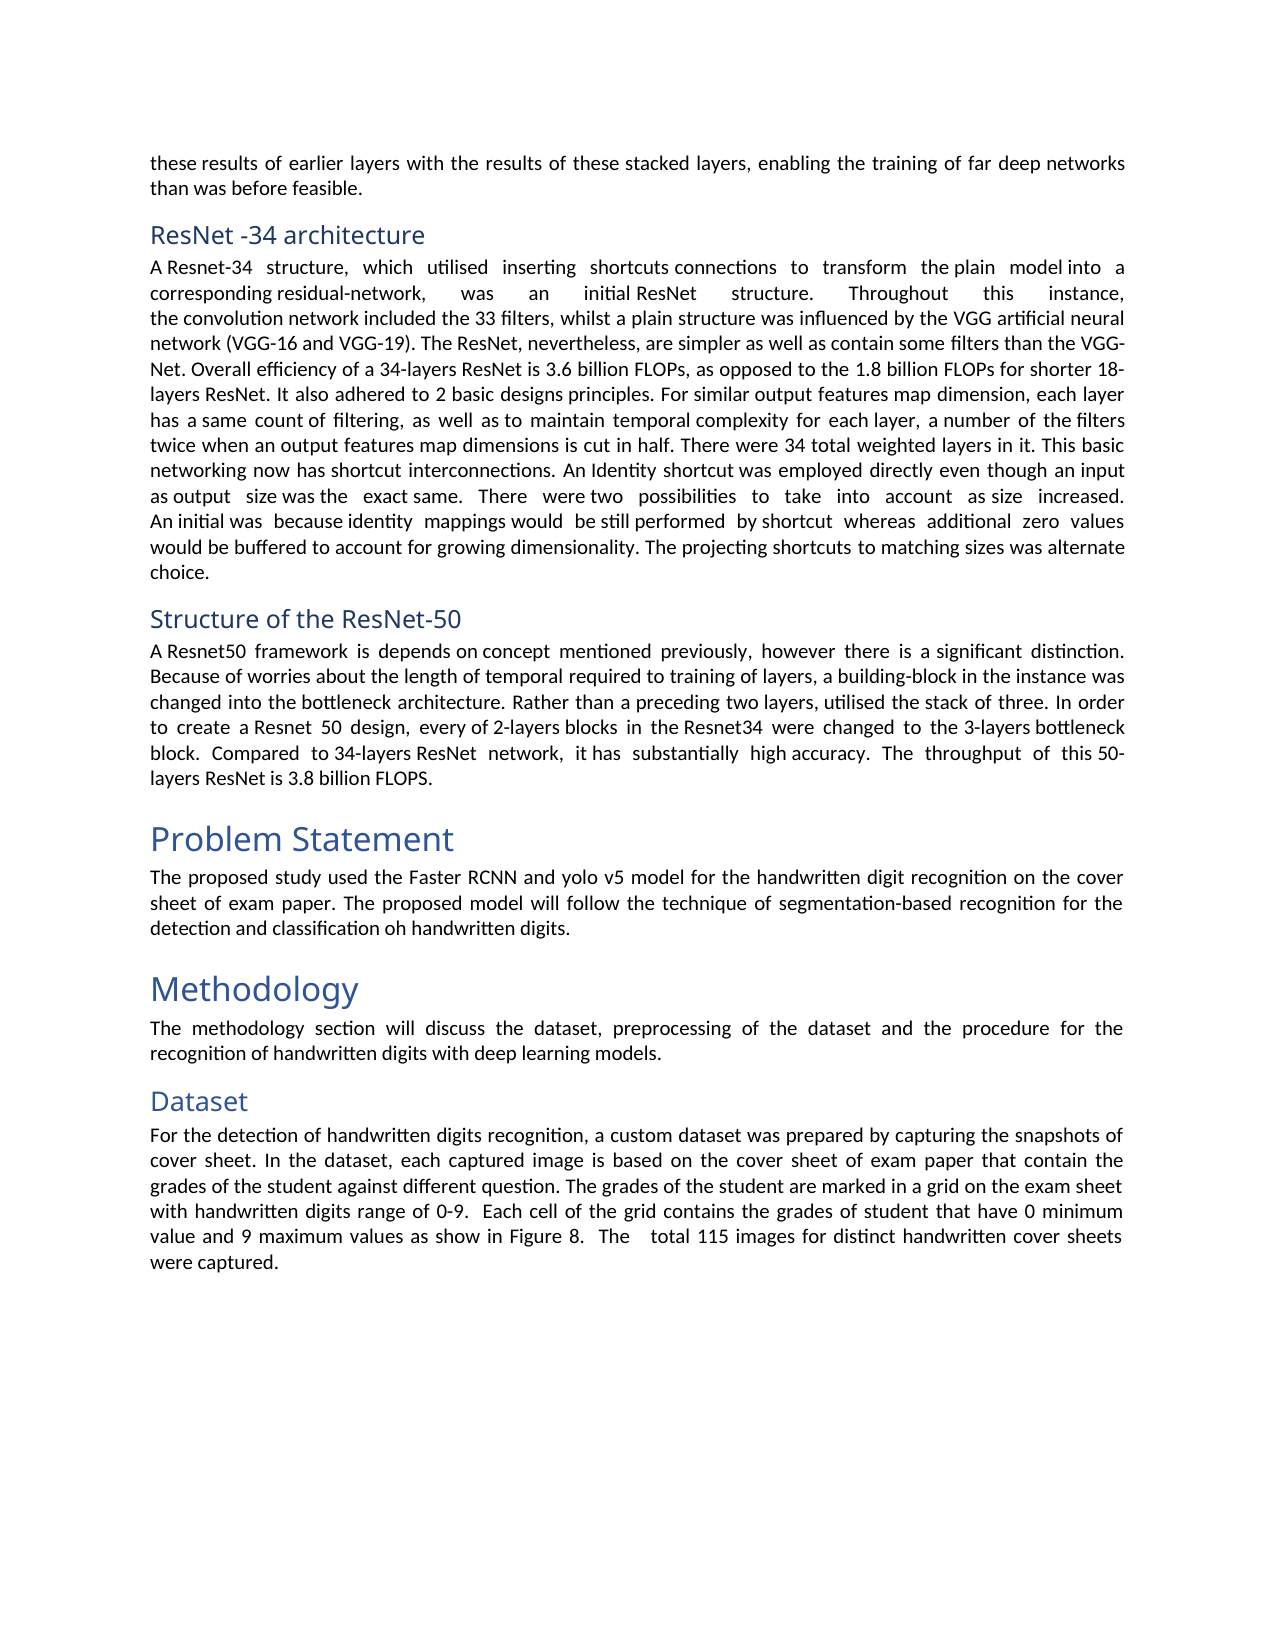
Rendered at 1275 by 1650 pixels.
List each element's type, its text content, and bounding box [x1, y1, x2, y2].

text A Resnet50 framework is depends on concept mentioned previously, however there is a significant distinction. Because of worries about the length of temporal required to training of layers, a building-block in the instance was changed into the bottleneck architecture. Rather than a preceding two layers, utilised the stack of three. In order to create a Resnet 50 design, every of 2-layers blocks in the Resnet34 were changed to the 3-layers bottleneck block. Compared to 34-layers ResNet network, it has substantially high accuracy. The throughput of this 50-layers ResNet is 3.8 billion FLOPS. [150, 638, 1125, 791]
text For the detection of handwritten digits recognition, a custom dataset was prepared by capturing the snapshots of cover sheet. In the dataset, each captured image is based on the cover sheet of exam paper that contain the grades of the student against different question. The grades of the student are marked in a grid on the exam sheet with handwritten digits range of 0-9. Each cell of the grid contains the grades of student that have 0 minimum value and 9 maximum values as show in Figure 8. The total 115 images for distinct handwritten cover sheets were captured. [150, 1122, 1125, 1274]
subtitle ResNet -34 architecture [150, 217, 1125, 252]
text The proposed study used the Faster RCNN and yolo v5 model for the handwritten digit recognition on the cover sheet of exam paper. The proposed model will follow the technique of segmentation-based recognition for the detection and classification oh handwritten digits. [150, 864, 1125, 941]
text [150, 150, 1125, 201]
subtitle Dataset [150, 1082, 1125, 1119]
subtitle Methodology [150, 966, 1125, 1011]
text A Resnet-34 structure, which utilised inserting shortcuts connections to transform the plain model into a corresponding residual-network, was an initial ResNet structure. Throughout this instance, the convolution network included the 33 filters, whilst a plain structure was influenced by the VGG artificial neural network (VGG-16 and VGG-19). The ResNet, nevertheless, are simpler as well as contain some filters than the VGG-Net. Overall efficiency of a 34-layers ResNet is 3.6 billion FLOPs, as opposed to the 1.8 billion FLOPs for shorter 18-layers ResNet. It also adhered to 2 basic designs principles. For similar output features map dimension, each layer has a same count of filtering, as well as to maintain temporal complexity for each layer, a number of the filters twice when an output features map dimensions is cut in half. There were 34 total weighted layers in it. This basic networking now has shortcut interconnections. An Identity shortcut was employed directly even though an input as output size was the exact same. There were two possibilities to take into account as size increased. An initial was because identity mappings would be still performed by shortcut whereas additional zero values would be buffered to account for growing dimensionality. The projecting shortcuts to matching sizes was alternate choice. [150, 254, 1125, 585]
subtitle Problem Statement [150, 816, 1125, 861]
text The methodology section will discuss the dataset, preprocessing of the dataset and the procedure for the recognition of handwritten digits with deep learning models. [150, 1015, 1125, 1066]
subtitle Structure of the ResNet-50 [150, 601, 1125, 635]
